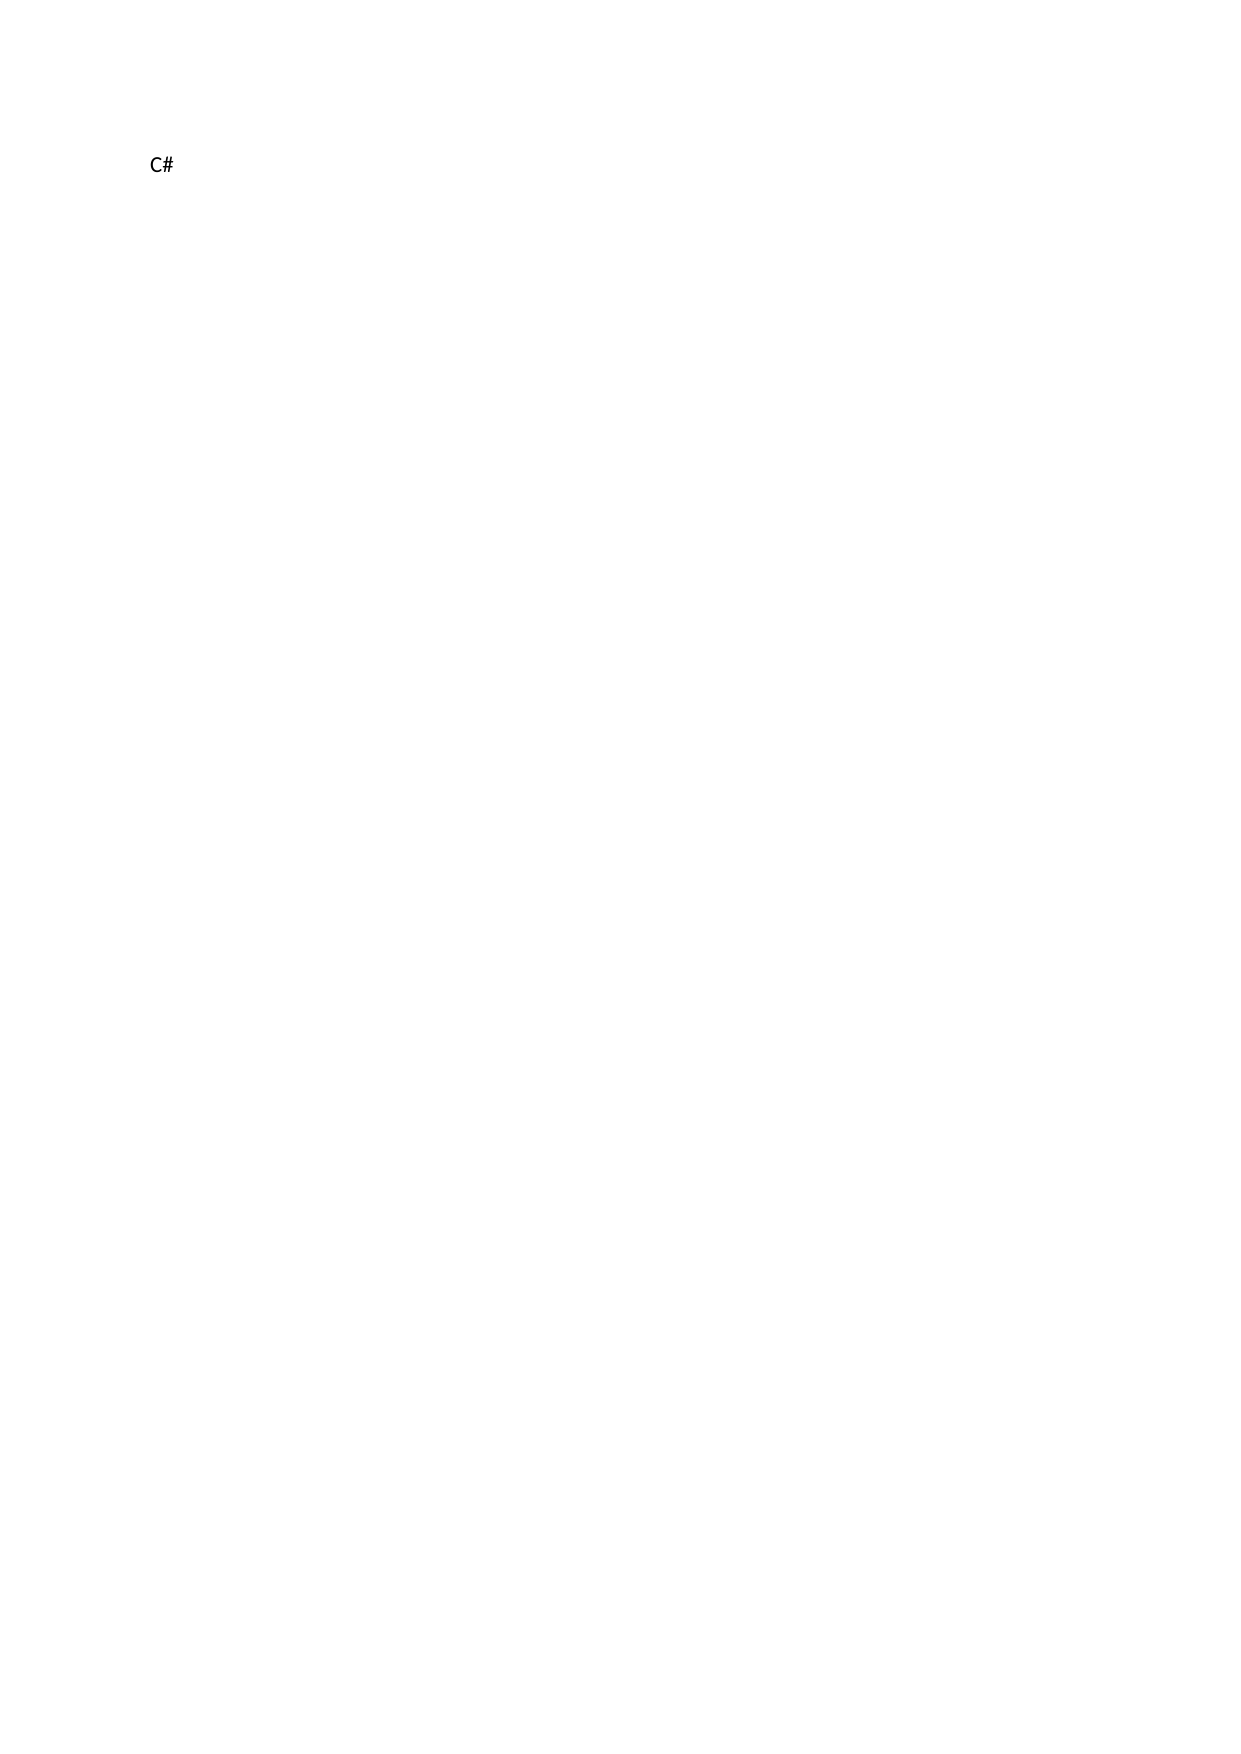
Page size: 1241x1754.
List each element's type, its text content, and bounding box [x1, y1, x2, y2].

text C# [150, 150, 1090, 178]
